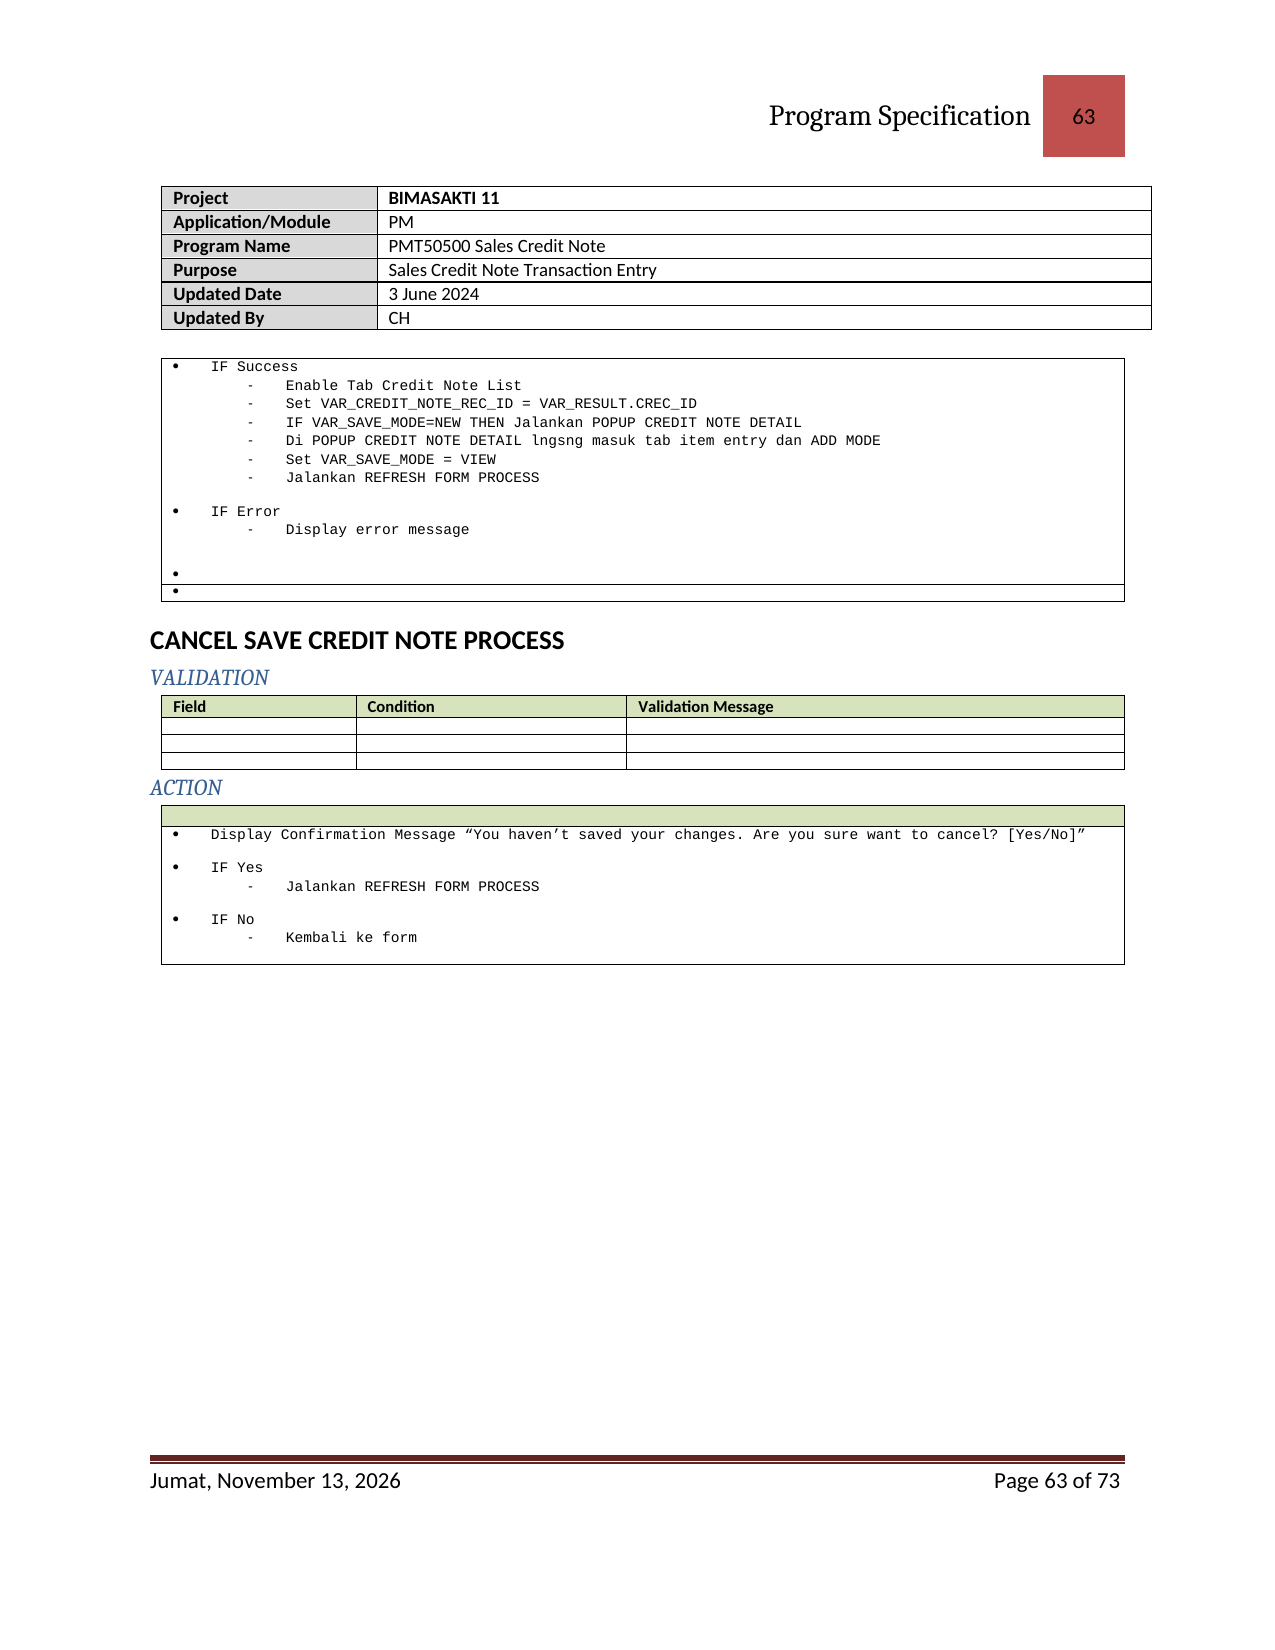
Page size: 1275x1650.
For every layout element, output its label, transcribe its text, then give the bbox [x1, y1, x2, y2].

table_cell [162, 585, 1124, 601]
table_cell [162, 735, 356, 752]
subtitle CANCEL SAVE CREDIT NOTE PROCESS [150, 623, 1125, 656]
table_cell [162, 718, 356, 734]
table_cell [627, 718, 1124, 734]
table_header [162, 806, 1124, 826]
subtitle ACTION [150, 774, 1125, 801]
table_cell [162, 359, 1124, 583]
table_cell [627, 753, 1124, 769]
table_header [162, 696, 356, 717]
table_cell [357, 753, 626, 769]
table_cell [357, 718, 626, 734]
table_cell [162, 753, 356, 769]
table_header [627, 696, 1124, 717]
subtitle VALIDATION [150, 665, 1125, 691]
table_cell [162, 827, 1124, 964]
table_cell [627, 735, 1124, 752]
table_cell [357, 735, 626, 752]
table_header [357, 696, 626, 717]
